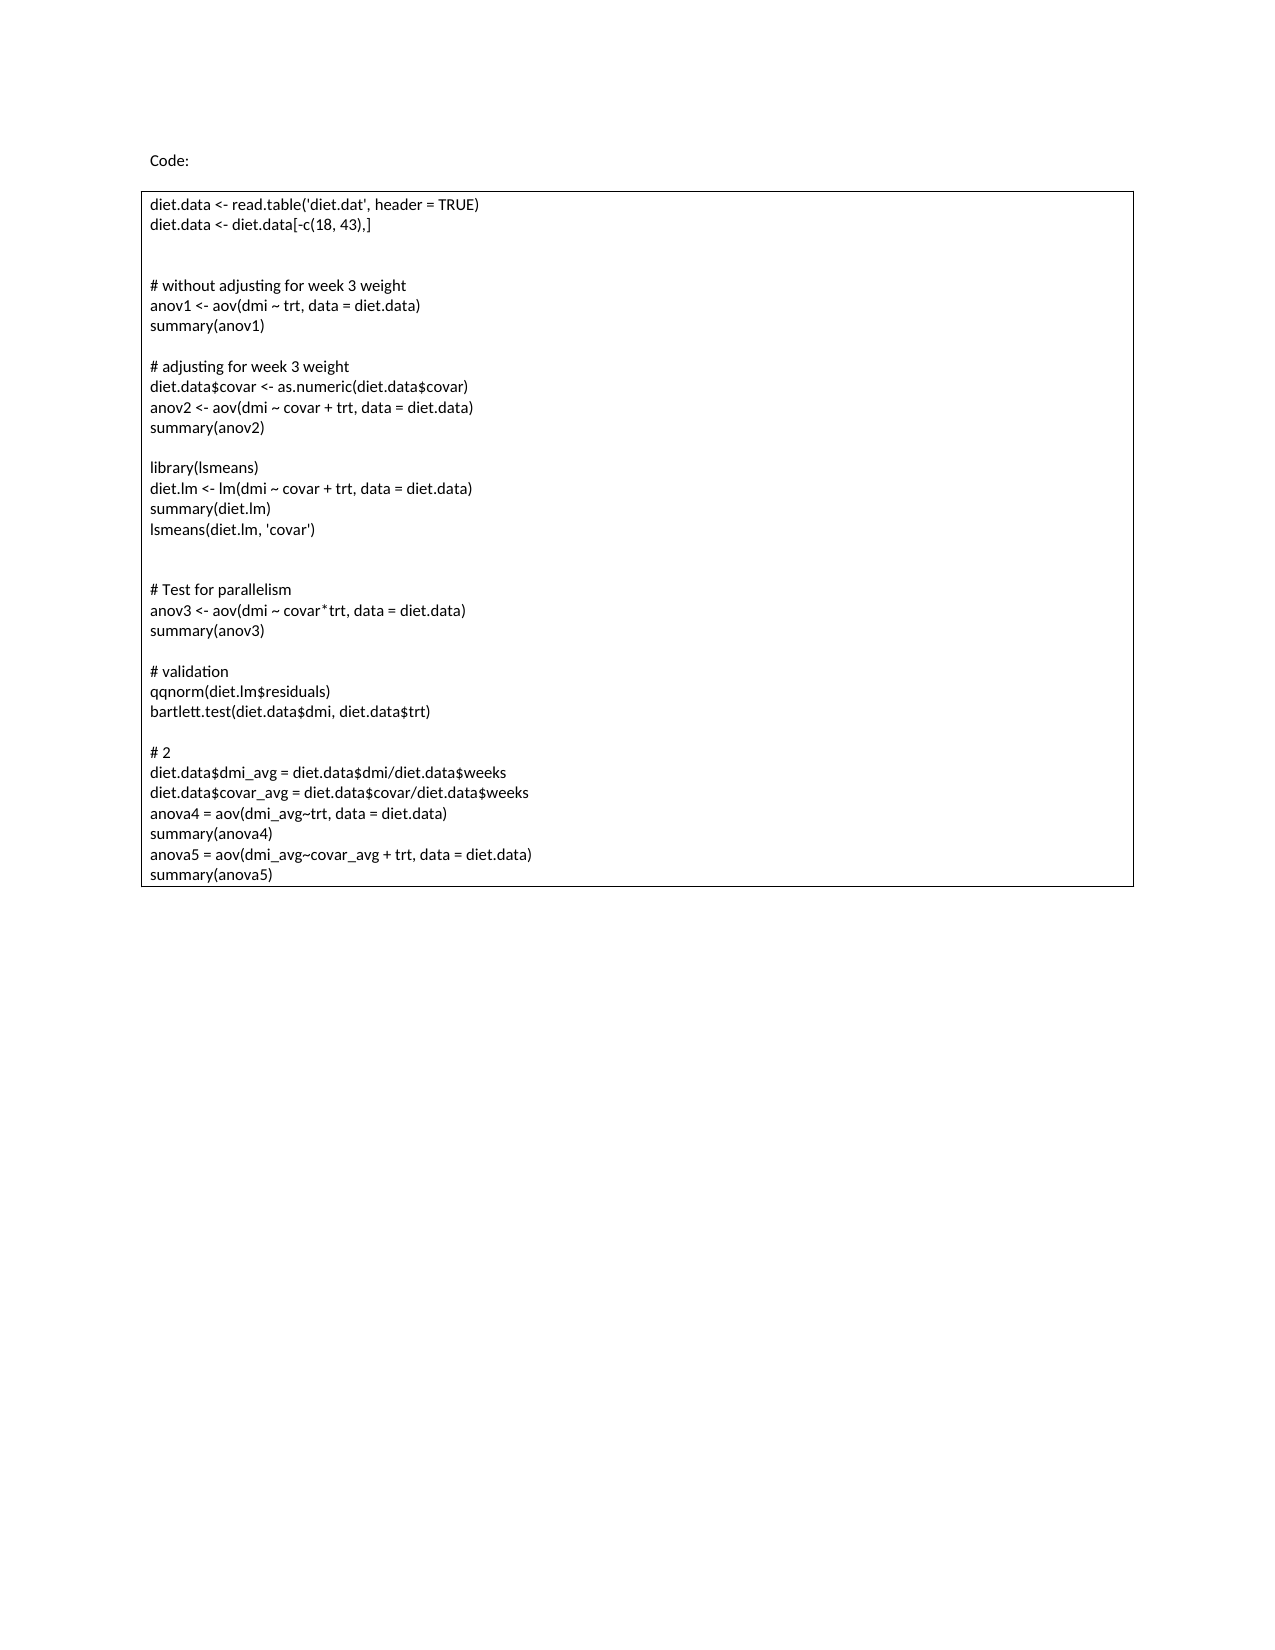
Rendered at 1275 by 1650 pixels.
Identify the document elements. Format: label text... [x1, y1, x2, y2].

text anova4 = aov(dmi_avg~trt, data = diet.data) [150, 803, 1125, 823]
text # adjusting for week 3 weight [150, 356, 1125, 377]
text # without adjusting for week 3 weight [150, 275, 1125, 295]
text diet.data <- read.table('diet.dat', header = TRUE) [142, 192, 1133, 214]
text diet.lm <- lm(dmi ~ covar + trt, data = diet.data) [150, 478, 1125, 498]
text # 2 [150, 742, 1125, 762]
text library(lsmeans) [150, 458, 1125, 478]
text summary(anov3) [150, 620, 1125, 641]
text summary(diet.lm) [150, 498, 1125, 519]
text summary(anova5) [142, 861, 1133, 886]
text summary(anov2) [150, 417, 1125, 437]
text bartlett.test(diet.data$dmi, diet.data$trt) [150, 702, 1125, 722]
text anova5 = aov(dmi_avg~covar_avg + trt, data = diet.data) [150, 844, 1125, 861]
text summary(anov1) [150, 316, 1125, 336]
text summary(anova4) [150, 823, 1125, 844]
text diet.data <- diet.data[-c(18, 43),] [150, 214, 1125, 234]
text # validation [150, 661, 1125, 681]
text anov2 <- aov(dmi ~ covar + trt, data = diet.data) [150, 397, 1125, 417]
text # Test for parallelism [150, 580, 1125, 600]
text lsmeans(diet.lm, 'covar') [150, 519, 1125, 539]
text Code: [150, 150, 1125, 170]
text qqnorm(diet.lm$residuals) [150, 681, 1125, 702]
text anov1 <- aov(dmi ~ trt, data = diet.data) [150, 295, 1125, 316]
text diet.data$covar_avg = diet.data$covar/diet.data$weeks [150, 783, 1125, 803]
text diet.data$dmi_avg = diet.data$dmi/diet.data$weeks [150, 762, 1125, 783]
text anov3 <- aov(dmi ~ covar*trt, data = diet.data) [150, 600, 1125, 620]
text diet.data$covar <- as.numeric(diet.data$covar) [150, 377, 1125, 397]
